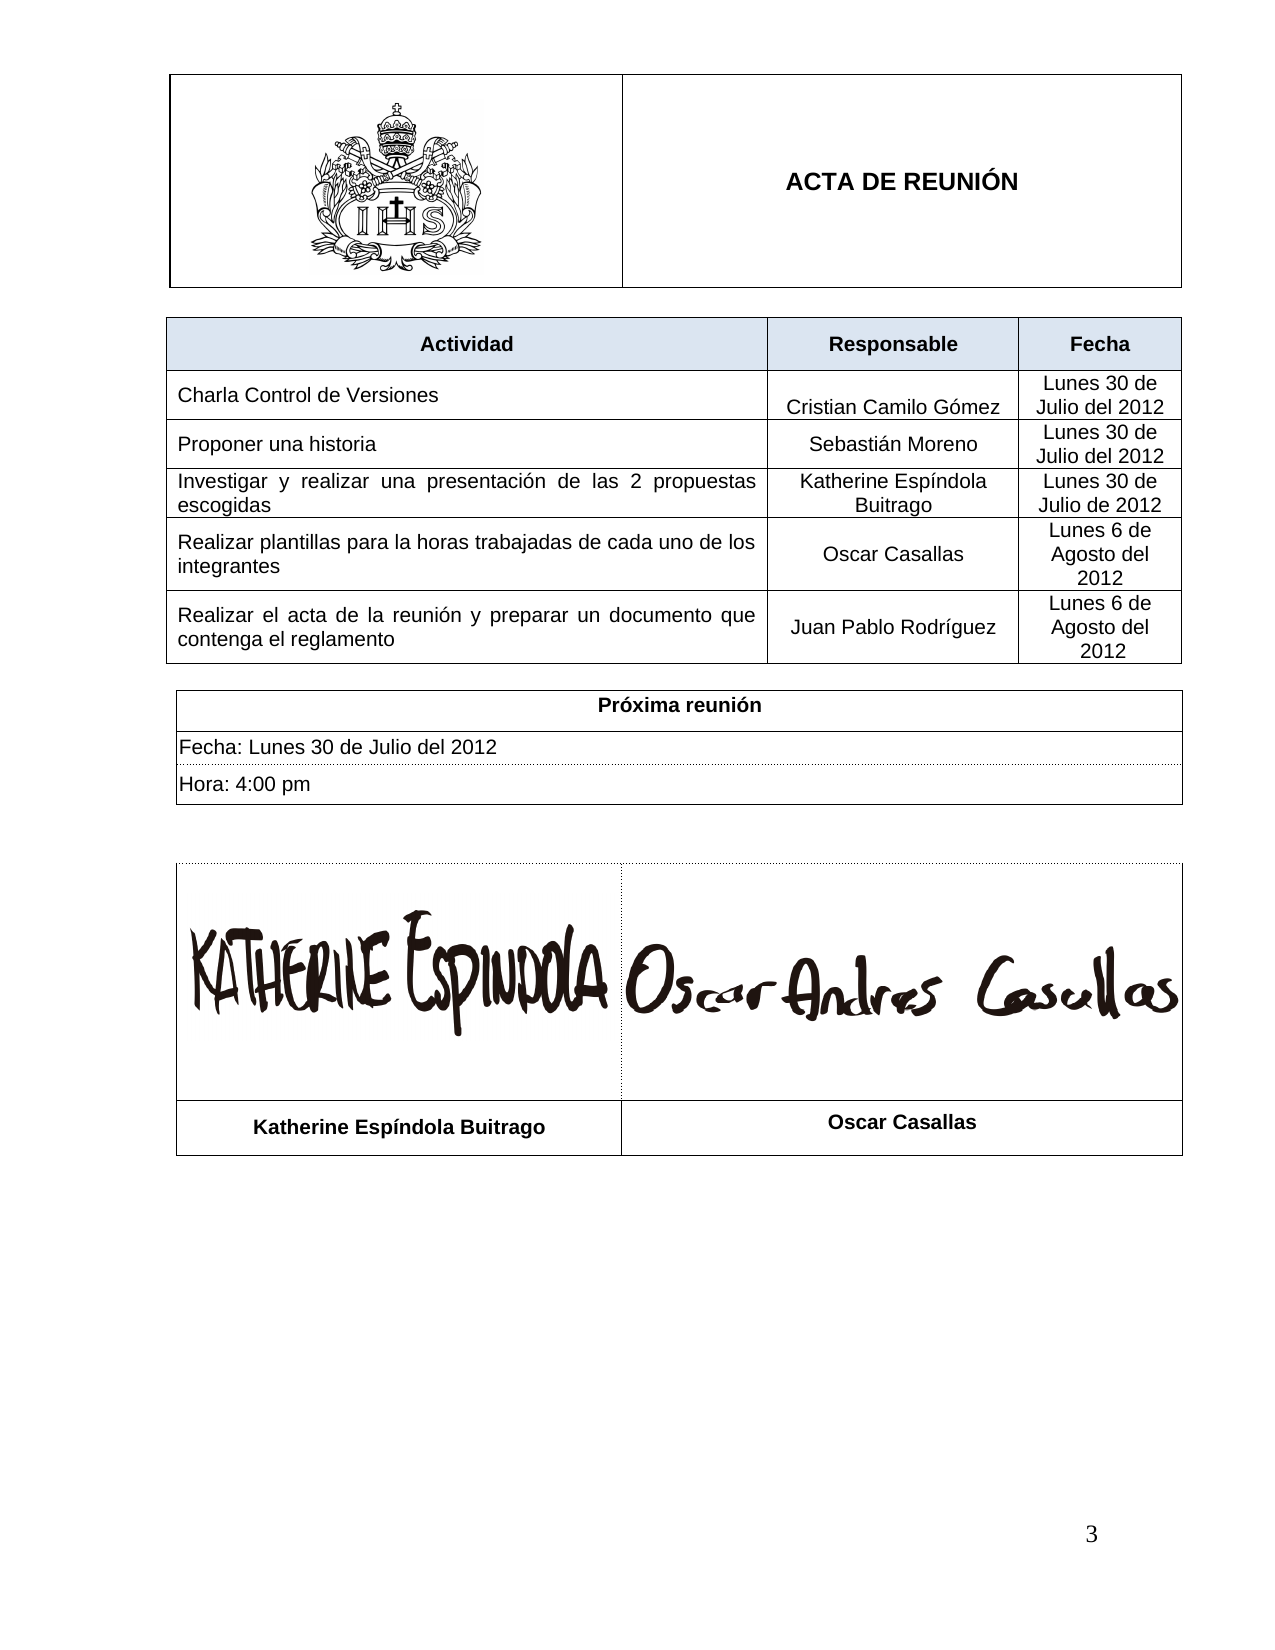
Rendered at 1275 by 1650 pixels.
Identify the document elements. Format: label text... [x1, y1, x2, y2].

table_header [622, 863, 1182, 1100]
table_header Responsable [768, 318, 1018, 370]
table_cell Investigar y realizar una presentación de las 2 propuestas escogidas [167, 469, 767, 517]
table_cell Oscar Casallas [768, 518, 1018, 589]
table_cell Cristian Camilo Gómez [768, 371, 1018, 419]
table_cell Lunes 30 de Julio del 2012 [1019, 420, 1181, 468]
table_cell Katherine Espíndola Buitrago [768, 469, 1018, 517]
table_cell Oscar Casallas [622, 1101, 1182, 1155]
table_cell Hora: 4:00 pm [177, 764, 1182, 804]
table_cell Realizar el acta de la reunión y preparar un documento que contenga el reglamento [167, 591, 767, 662]
picture [308, 99, 484, 275]
table_cell Lunes 30 de Julio de 2012 [1019, 469, 1181, 517]
table_cell Realizar plantillas para la horas trabajadas de cada uno de los integrantes [167, 518, 767, 589]
table_cell Katherine Espíndola Buitrago [177, 1101, 621, 1155]
picture [183, 893, 615, 1041]
table_header [177, 863, 622, 1100]
table_cell Lunes 6 de Agosto del 2012 [1019, 518, 1181, 589]
table_cell Proponer una historia [167, 420, 767, 468]
picture [624, 920, 1181, 1031]
table_cell Juan Pablo Rodríguez [768, 591, 1018, 662]
table_cell Charla Control de Versiones [167, 371, 767, 419]
table_cell Fecha: Lunes 30 de Julio del 2012 [177, 732, 1182, 764]
table_header Próxima reunión [177, 691, 1182, 731]
table_cell Lunes 30 de Julio del 2012 [1019, 371, 1181, 419]
table_header Fecha [1019, 318, 1181, 370]
table_cell Lunes 6 de Agosto del 2012 [1019, 591, 1181, 662]
table_cell Sebastián Moreno [768, 420, 1018, 468]
table_header Actividad [167, 318, 767, 370]
